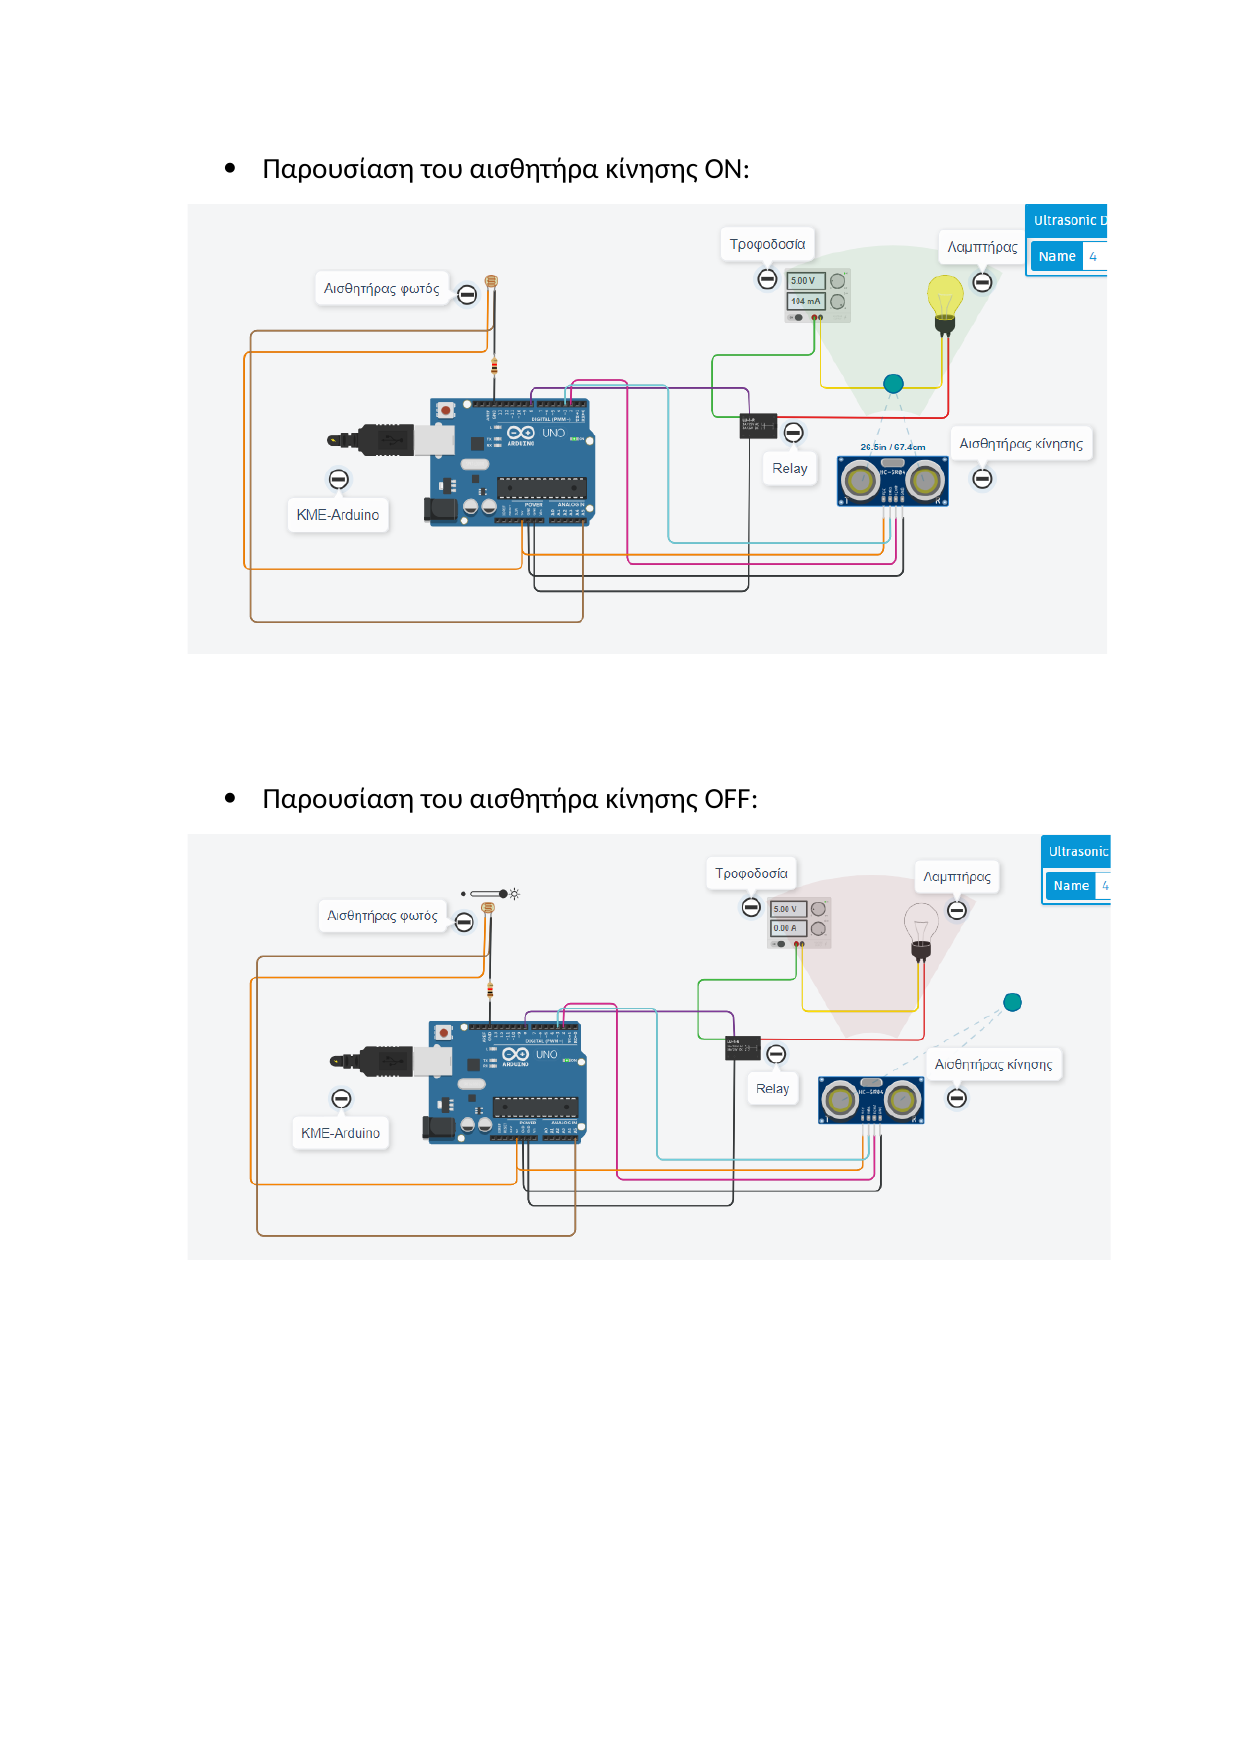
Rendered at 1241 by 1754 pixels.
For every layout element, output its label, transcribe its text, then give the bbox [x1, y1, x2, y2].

list Παρουσίαση του αισθητήρα κίνησης ON: [225, 150, 1053, 186]
picture [1084, 243, 1108, 269]
list Παρουσίαση του αισθητήρα κίνησης OFF: [225, 780, 1053, 816]
picture [187, 204, 1108, 654]
picture [1044, 869, 1111, 902]
picture [187, 834, 1111, 1260]
picture [1028, 239, 1108, 274]
